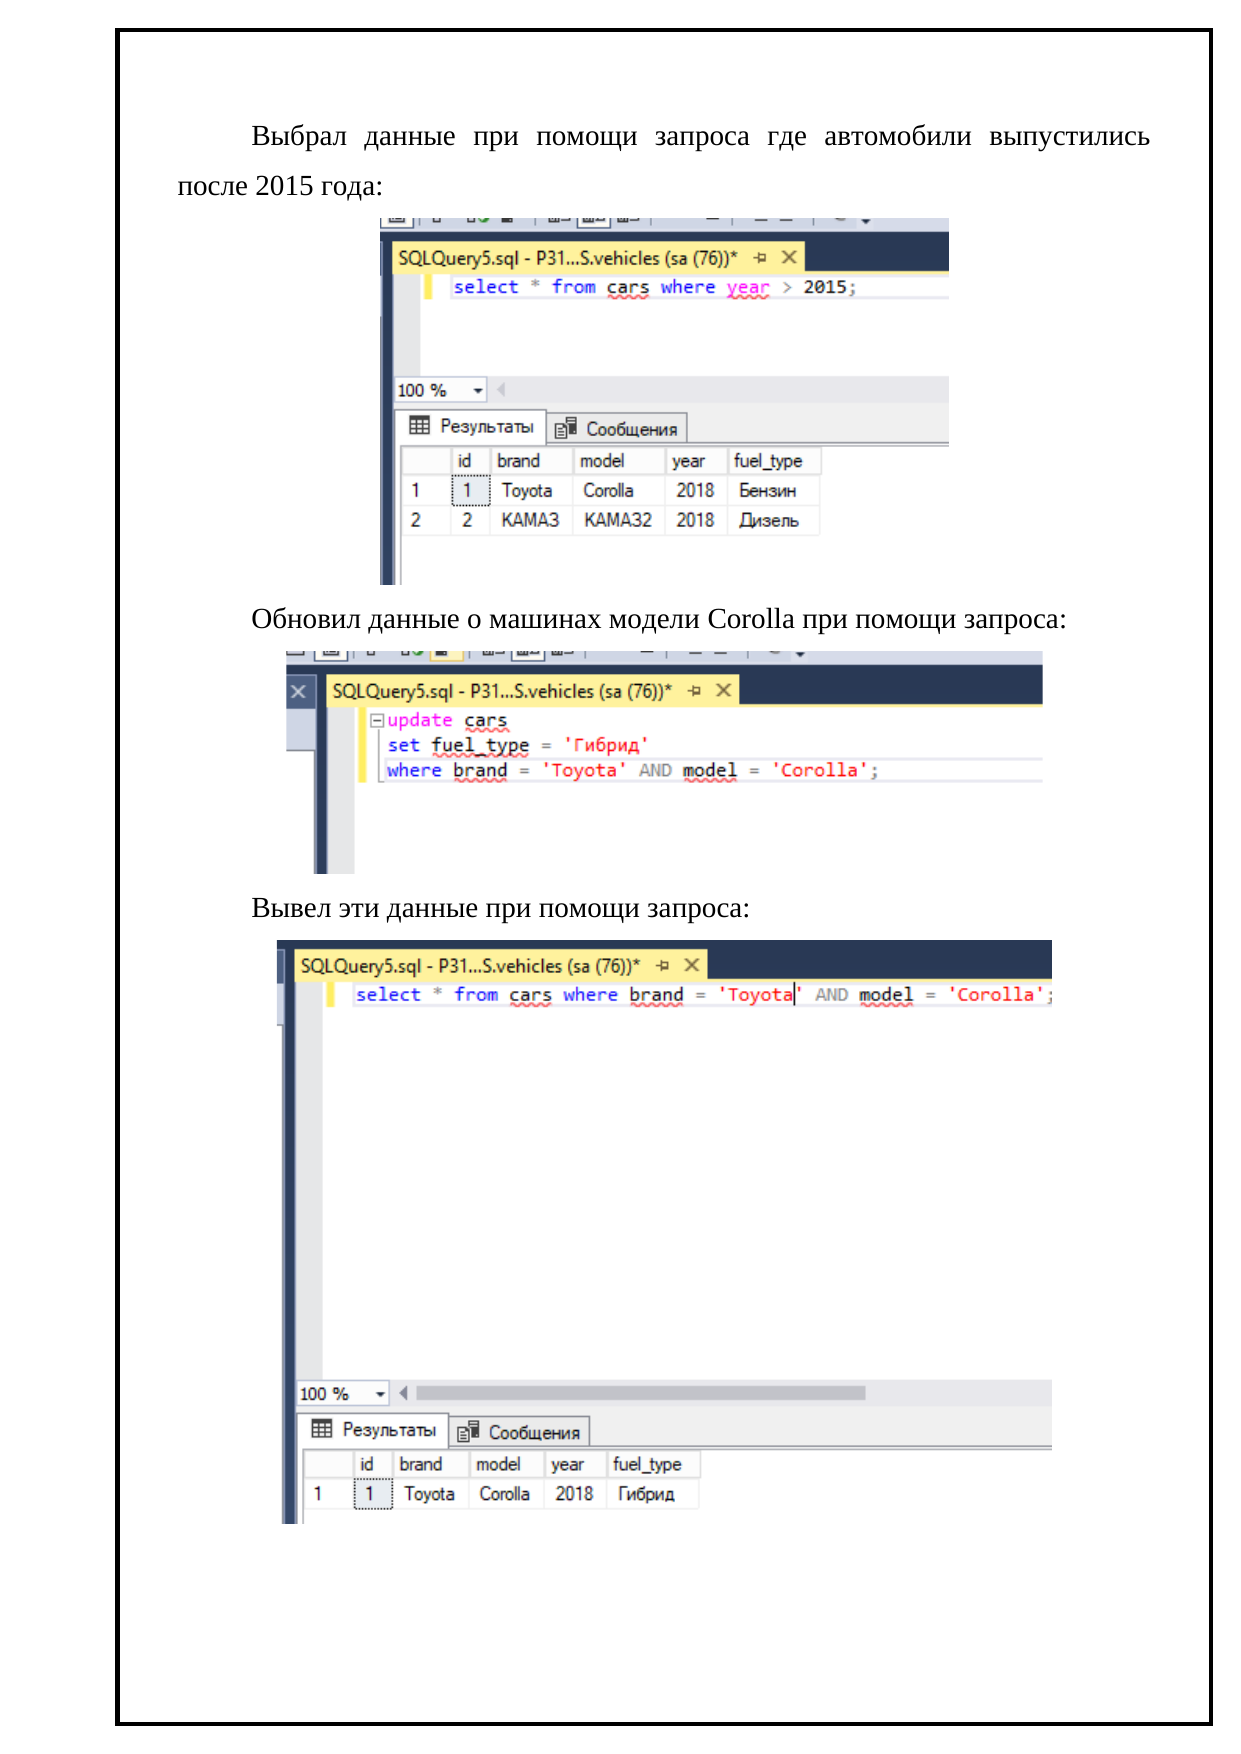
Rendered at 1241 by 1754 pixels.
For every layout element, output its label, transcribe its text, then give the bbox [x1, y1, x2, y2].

picture [276, 940, 1052, 1524]
text Вывел эти данные при помощи запроса: [177, 890, 1152, 924]
picture [380, 218, 949, 585]
text Выбрал данные при помощи запроса где автомобили выпустились после 2015 года: [177, 118, 1152, 202]
text Обновил данные о машинах модели Corolla при помощи запроса: [177, 601, 1152, 635]
picture [286, 651, 1043, 874]
